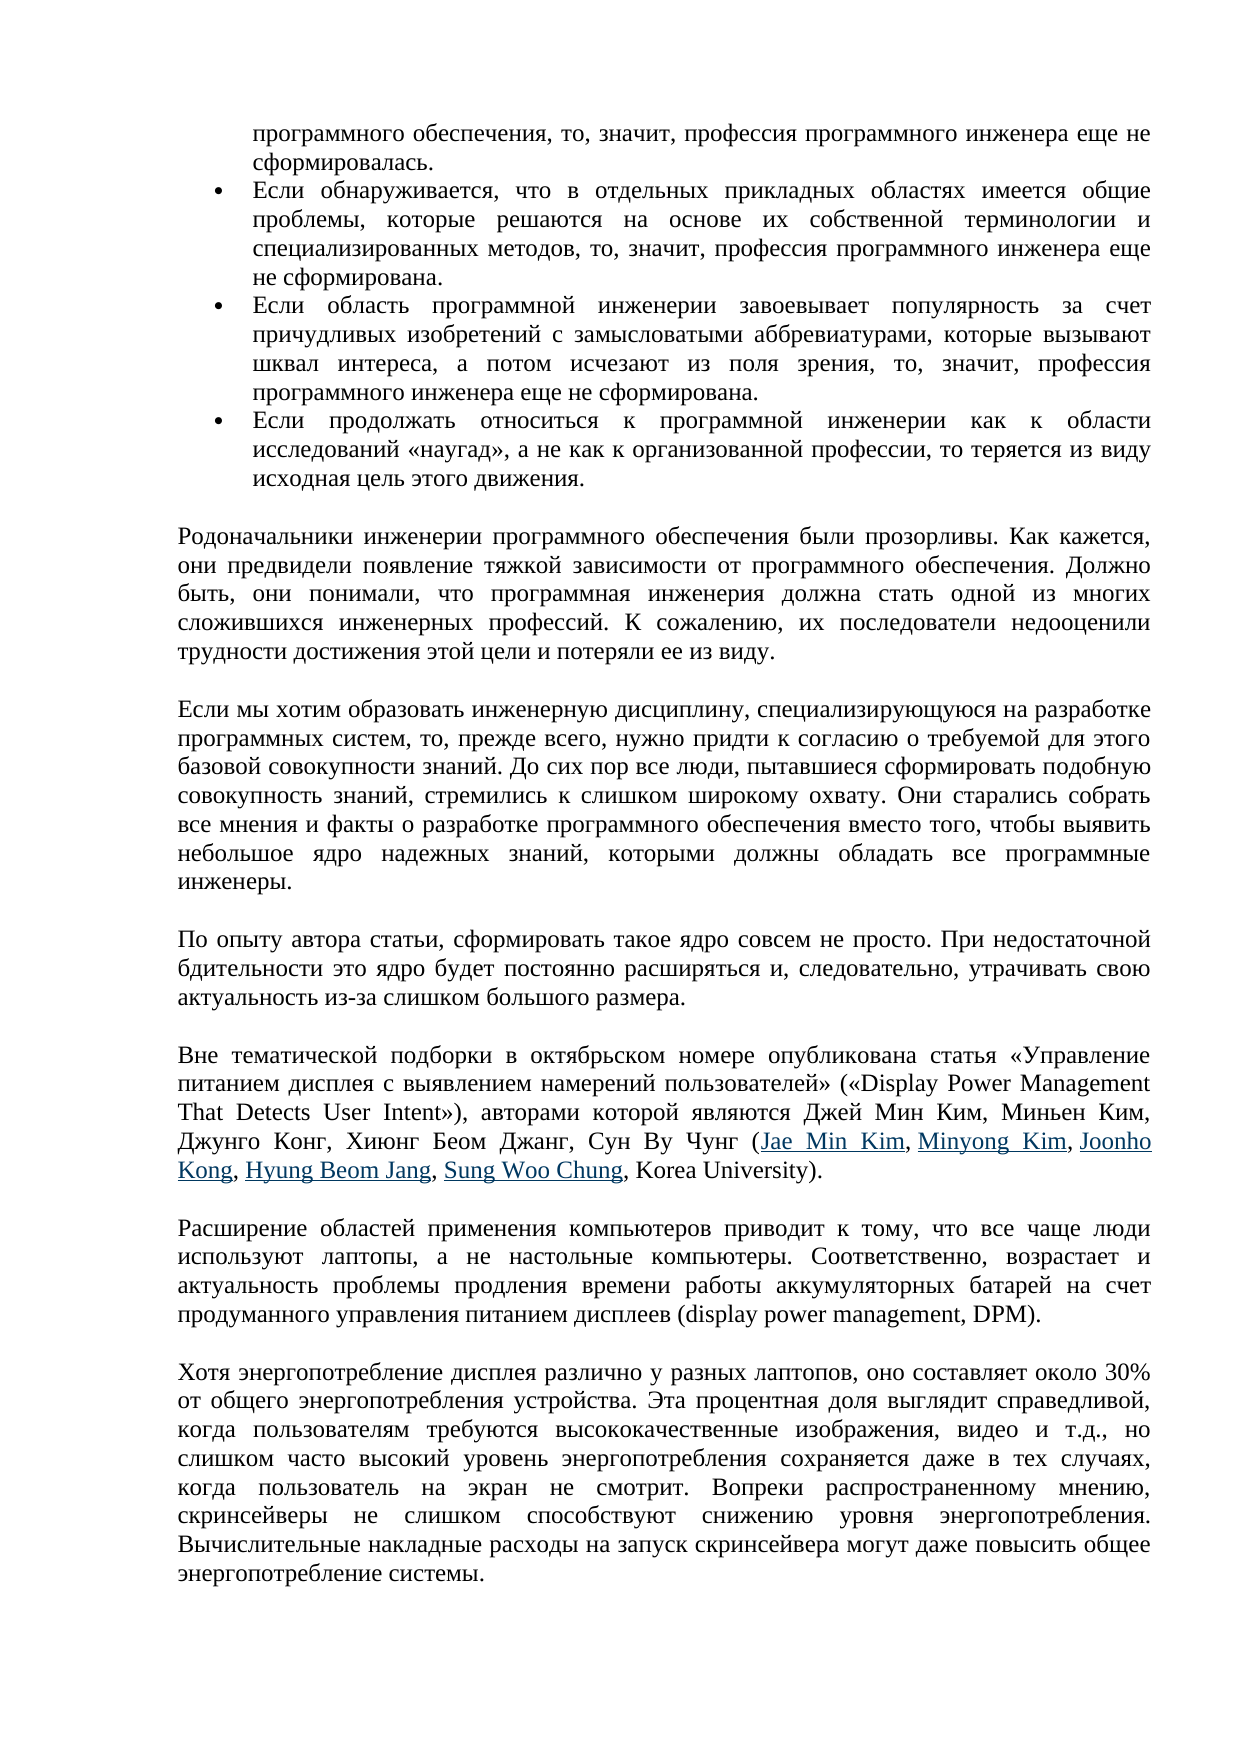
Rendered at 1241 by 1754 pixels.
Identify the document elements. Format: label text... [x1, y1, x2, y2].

text Если мы хотим образовать инженерную дисциплину, специализирующуюся на разработке программных систем, то, прежде всего, нужно придти к согласию о требуемой для этого базовой совокупности знаний. До сих пор все люди, пытавшиеся сформировать подобную совокупность знаний, стремились к слишком широкому охвату. Они старались собрать все мнения и факты о разработке программного обеспечения вместо того, чтобы выявить небольшое ядро надежных знаний, которыми должны обладать все программные инженеры. [177, 694, 1152, 895]
text Вне тематической подборки в октябрьском номере опубликована статья «Управление питанием дисплея с выявлением намерений пользователей» («Display Power Management That Detects User Intent»), авторами которой являются Джей Мин Ким, Миньен Ким, Джунго Конг, Хиюнг Беом Джанг, Сун Ву Чунг (Jae Min Kim, Minyong Kim, Joonho Kong, Hyung Beom Jang, Sung Woo Chung, Korea University). [177, 1040, 1152, 1183]
text Расширение областей применения компьютеров приводит к тому, что все чаще люди используют лаптопы, а не настольные компьютеры. Соответственно, возрастает и актуальность проблемы продления времени работы аккумуляторных батарей на счет продуманного управления питанием дисплеев (display power management, DPM). [177, 1213, 1152, 1328]
list Если продолжать относиться к программной инженерии как к области исследований «наугад», а не как к организованной профессии, то теряется из виду исходная цель этого движения. [215, 406, 1152, 492]
text Хотя энергопотребление дисплея различно у разных лаптопов, оно составляет около 30% от общего энергопотребления устройства. Эта процентная доля выглядит справедливой, когда пользователям требуются высококачественные изображения, видео и т.д., но слишком часто высокий уровень энергопотребления сохраняется даже в тех случаях, когда пользователь на экран не смотрит. Вопреки распространенному мнению, скринсейверы не слишком способствуют снижению уровня энергопотребления. Вычислительные накладные расходы на запуск скринсейвера могут даже повысить общее энергопотребление системы. [177, 1357, 1152, 1587]
text По опыту автора статьи, сформировать такое ядро совсем не просто. При недостаточной бдительности это ядро будет постоянно расширяться и, следовательно, утрачивать свою актуальность из-за слишком большого размера. [177, 924, 1152, 1011]
list Если область программной инженерии завоевывает популярность за счет причудливых изобретений с замысловатыми аббревиатурами, которые вызывают шквал интереса, а потом исчезают из поля зрения, то, значит, профессия программного инженера еще не сформирована. [215, 291, 1152, 406]
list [215, 118, 1152, 176]
text Родоначальники инженерии программного обеспечения были прозорливы. Как кажется, они предвидели появление тяжкой зависимости от программного обеспечения. Должно быть, они понимали, что программная инженерия должна стать одной из многих сложившихся инженерных профессий. К сожалению, их последователи недооценили трудности достижения этой цели и потеряли ее из виду. [177, 521, 1152, 665]
list Если обнаруживается, что в отдельных прикладных областях имеется общие проблемы, которые решаются на основе их собственной терминологии и специализированных методов, то, значит, профессия программного инженера еще не сформирована. [215, 176, 1152, 291]
